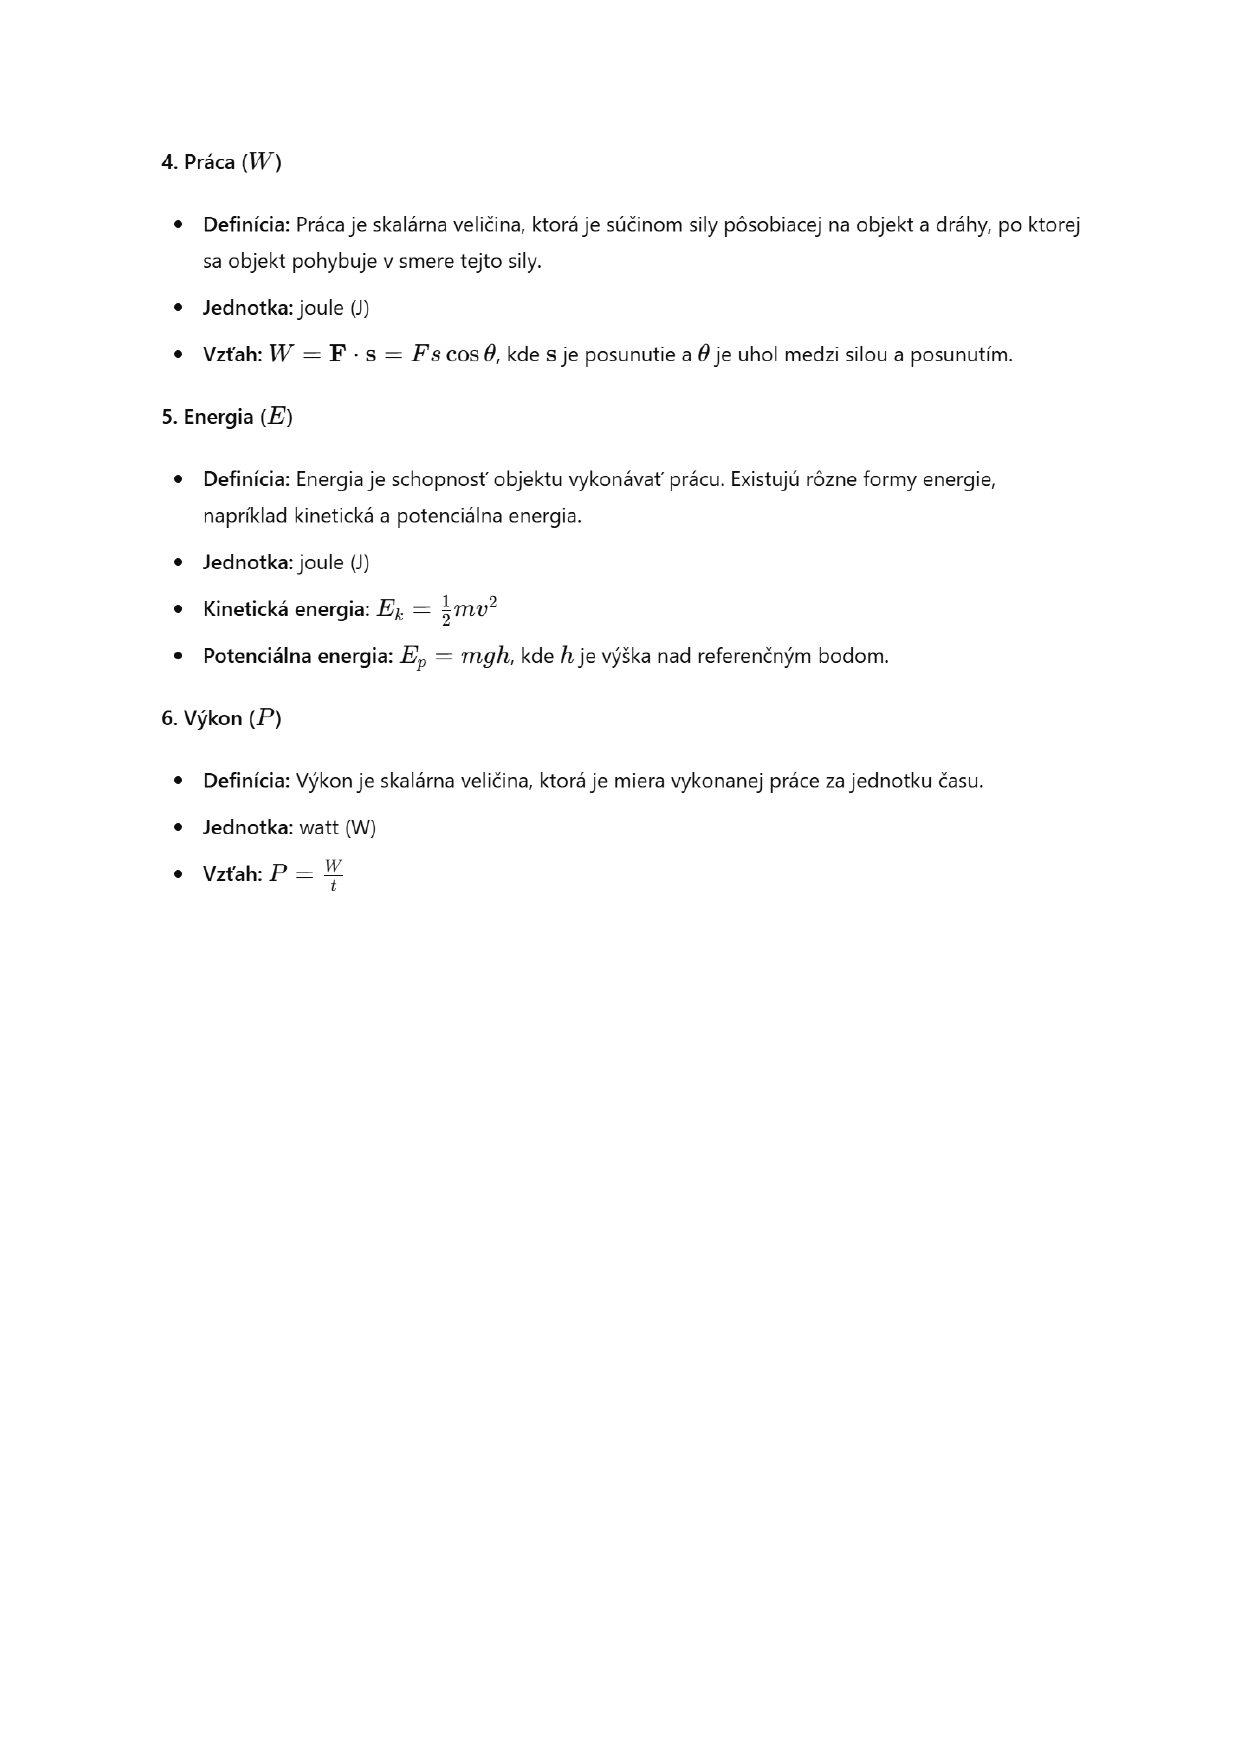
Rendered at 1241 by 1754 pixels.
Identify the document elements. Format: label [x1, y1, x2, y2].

picture [147, 147, 1093, 911]
